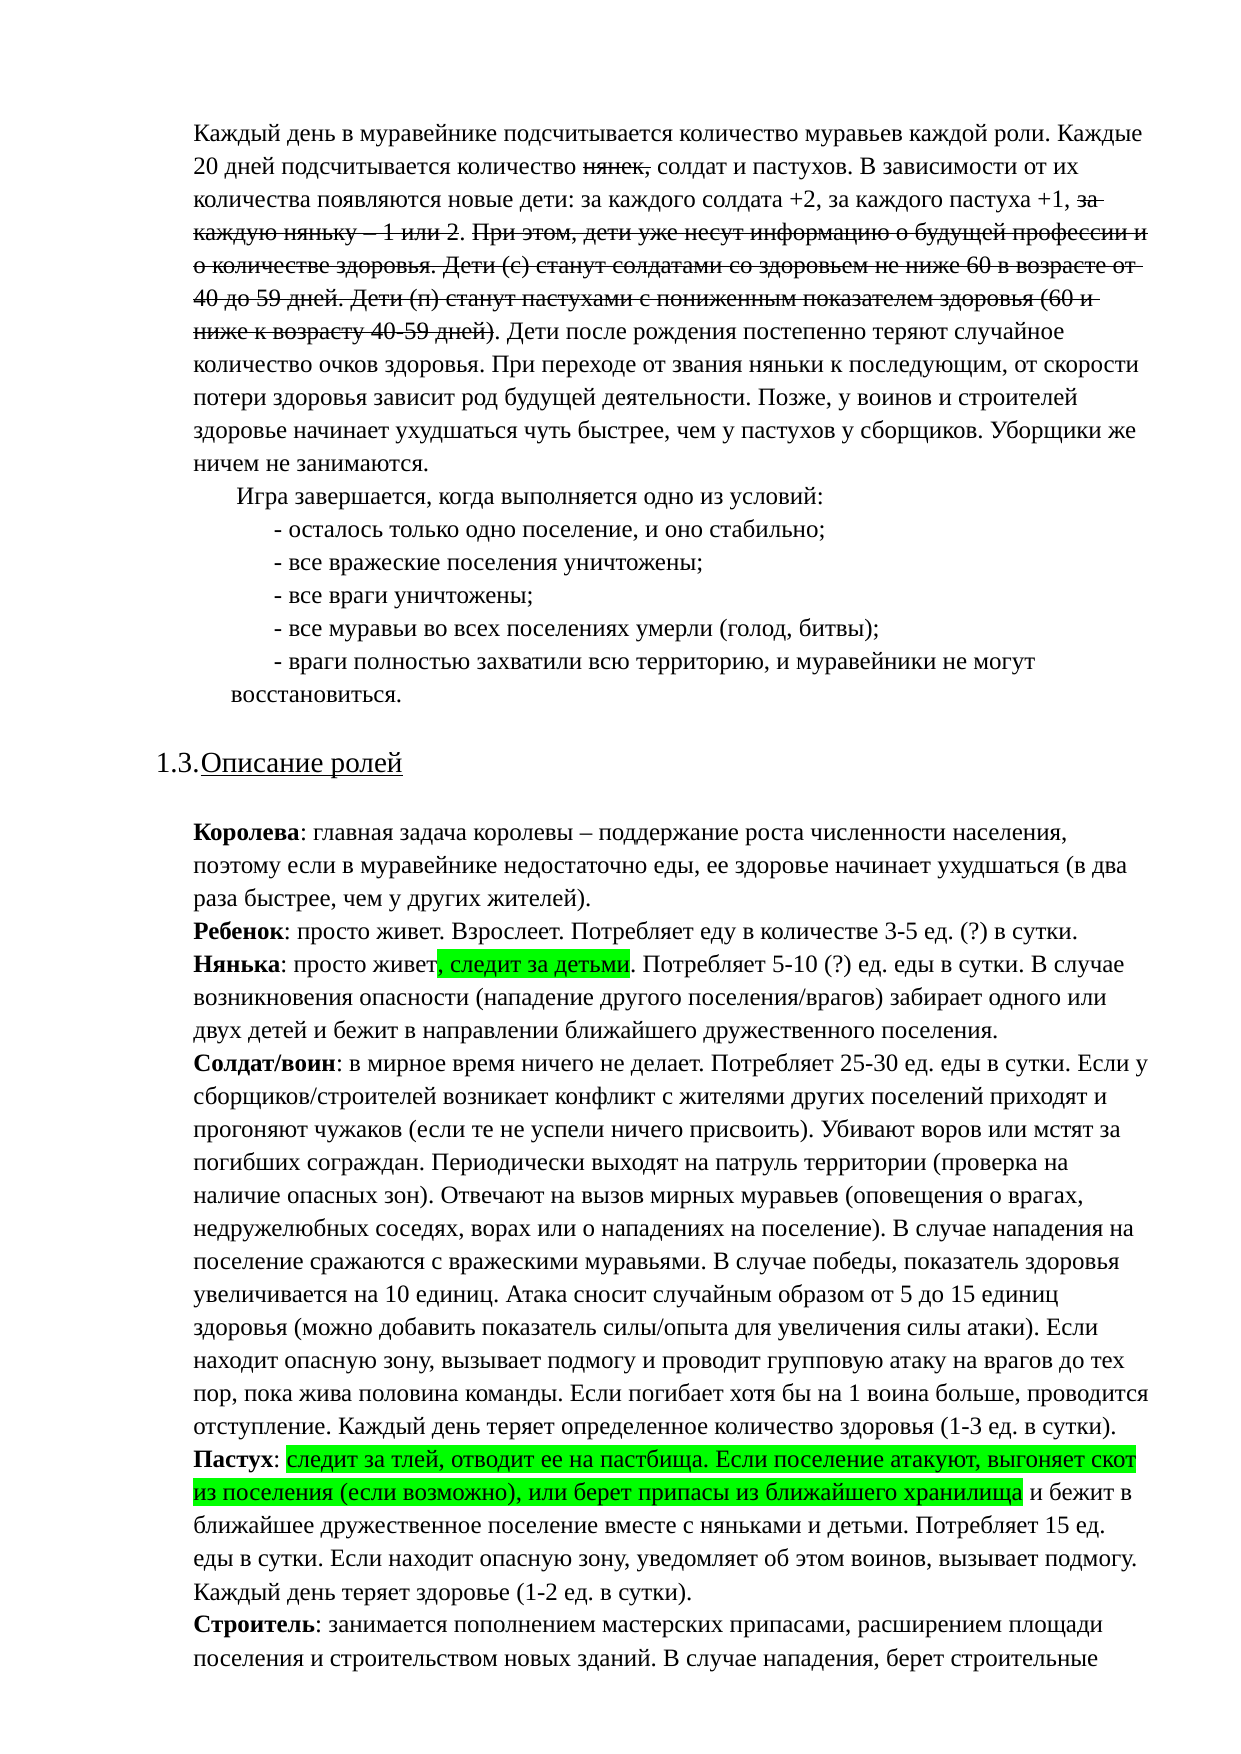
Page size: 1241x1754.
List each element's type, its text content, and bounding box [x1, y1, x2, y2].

list Пастух: следит за тлей, отводит ее на пастбища. Если поселение атакуют, выгоняет скот из поселения (если возможно), или берет припасы из ближайшего хранилища и бежит в ближайшее дружественное поселение вместе с няньками и детьми. Потребляет 15 ед. еды в сутки. Если находит опасную зону, уведомляет об этом воинов, вызывает подмогу. Каждый день теряет здоровье (1-2 ед. в сутки). [193, 1444, 1152, 1605]
list - все вражеские поселения уничтожены; [231, 547, 1152, 576]
list - враги полностью захватили всю территорию, и муравейники не могут восстановиться. [231, 646, 1152, 708]
list - все враги уничтожены; [231, 580, 1152, 609]
list Нянька: просто живет, следит за детьми. Потребляет 5-10 (?) ед. еды в сутки. В случае возникновения опасности (нападение другого поселения/врагов) забирает одного или двух детей и бежит в направлении ближайшего дружественного поселения. [193, 949, 1152, 1044]
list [193, 1609, 1152, 1671]
list Солдат/воин: в мирное время ничего не делает. Потребляет 25-30 ед. еды в сутки. Если у сборщиков/строителей возникает конфликт с жителями других поселений приходят и прогоняют чужаков (если те не успели ничего присвоить). Убивают воров или мстят за погибших сограждан. Периодически выходят на патруль территории (проверка на наличие опасных зон). Отвечают на вызов мирных муравьев (оповещения о врагах, недружелюбных соседях, ворах или о нападениях на поселение). В случае нападения на поселение сражаются с вражескими муравьями. В случае победы, показатель здоровья увеличивается на 10 единиц. Атака сносит случайным образом от 5 до 15 единиц здоровья (можно добавить показатель силы/опыта для увеличения силы атаки). Если находит опасную зону, вызывает подмогу и проводит групповую атаку на врагов до тех пор, пока жива половина команды. Если погибает хотя бы на 1 воина больше, проводится отступление. Каждый день теряет определенное количество здоровья (1-3 ед. в сутки). [193, 1048, 1152, 1440]
list Описание ролей [156, 746, 1152, 779]
list Королева: главная задача королевы – поддержание роста численности населения, поэтому если в муравейнике недостаточно еды, ее здоровье начинает ухудшаться (в два раза быстрее, чем у других жителей). [193, 817, 1152, 912]
list Каждый день в муравейнике подсчитывается количество муравьев каждой роли. Каждые 20 дней подсчитывается количество нянек, солдат и пастухов. В зависимости от их количества появляются новые дети: за каждого солдата +2, за каждого пастуха +1, за каждую няньку – 1 или 2. При этом, дети уже несут информацию о будущей профессии и о количестве здоровья. Дети (с) станут солдатами со здоровьем не ниже 60 в возрасте от 40 до 59 дней. Дети (п) станут пастухами с пониженным показателем здоровья (60 и ниже к возрасту 40-59 дней). Дети после рождения постепенно теряют случайное количество очков здоровья. При переходе от звания няньки к последующим, от скорости потери здоровья зависит род будущей деятельности. Позже, у воинов и строителей здоровье начинает ухудшаться чуть быстрее, чем у пастухов у сборщиков. Уборщики же ничем не занимаются. [193, 118, 1152, 477]
list Ребенок: просто живет. Взрослеет. Потребляет еду в количестве 3-5 ед. (?) в сутки. [193, 916, 1152, 945]
list Игра завершается, когда выполняется одно из условий: [193, 481, 1152, 510]
list - осталось только одно поселение, и оно стабильно; [231, 514, 1152, 543]
list - все муравьи во всех поселениях умерли (голод, битвы); [231, 613, 1152, 642]
